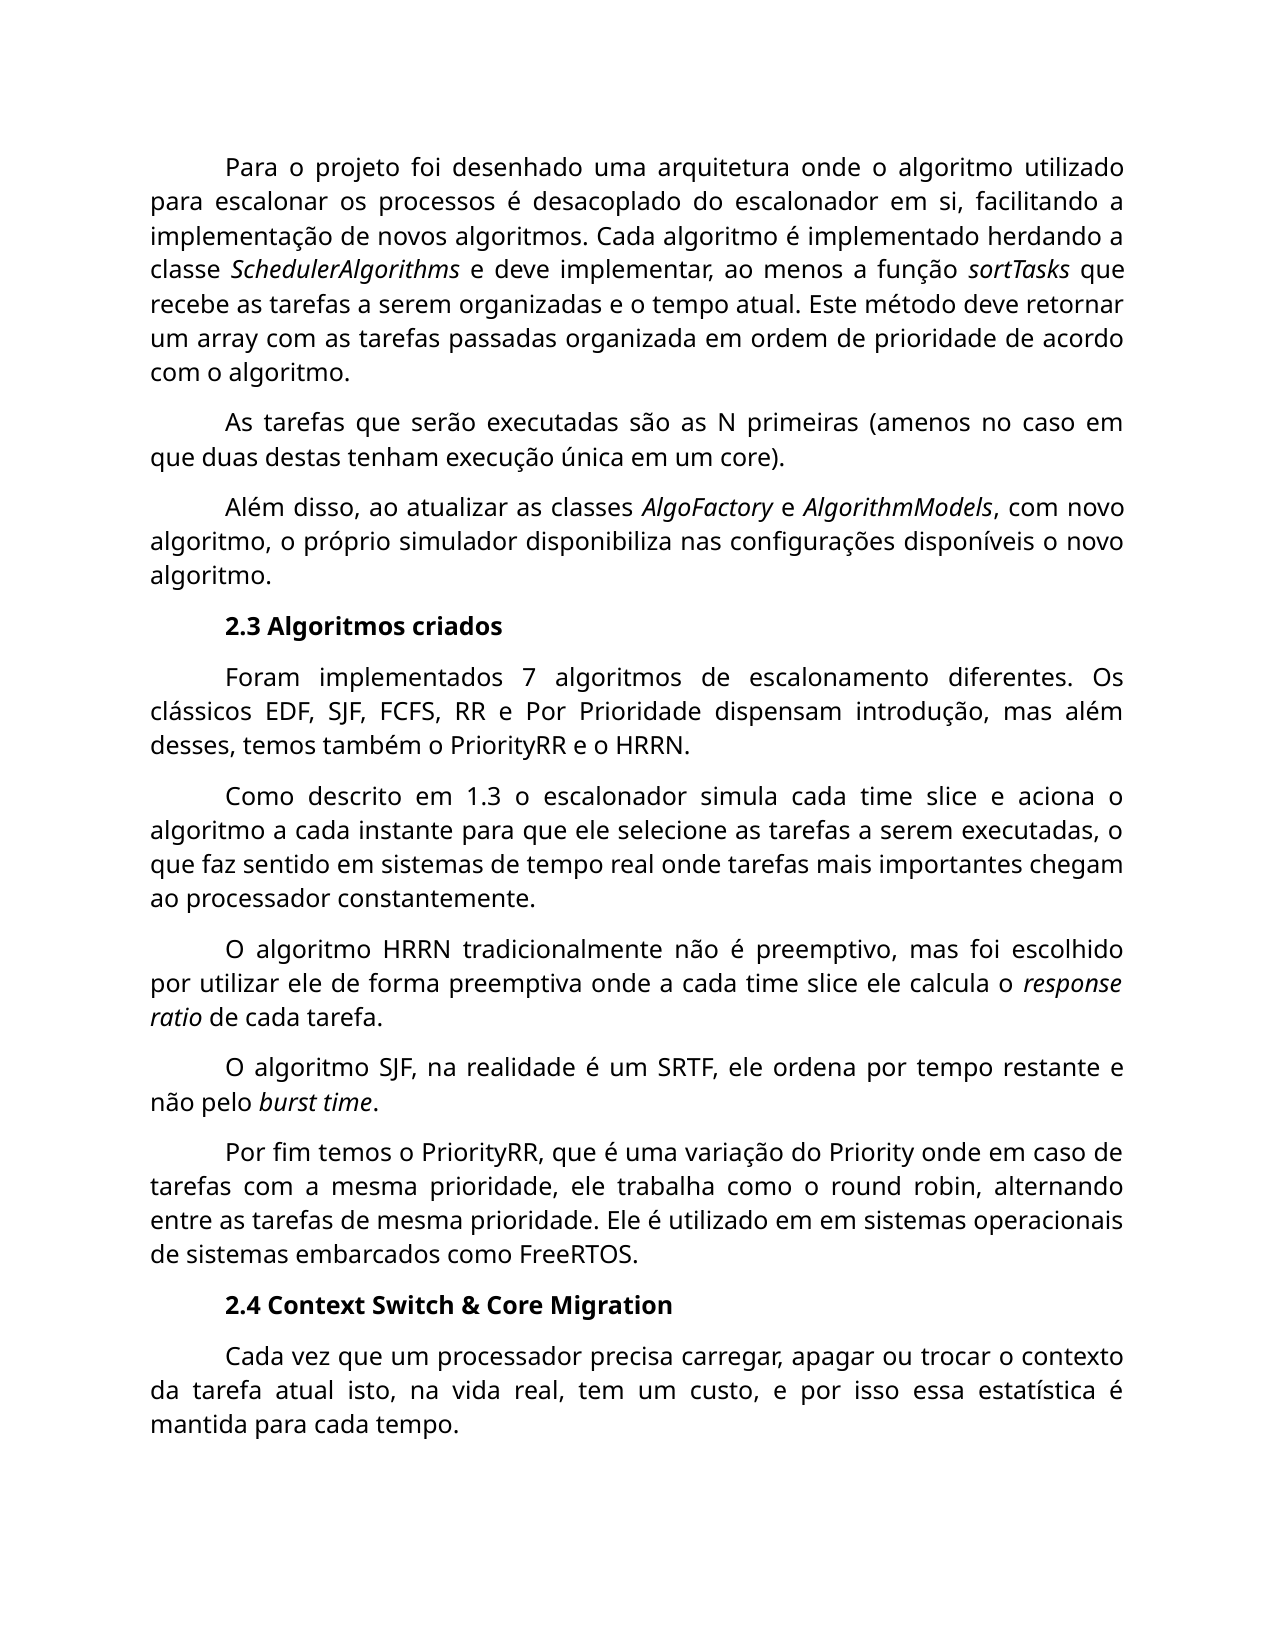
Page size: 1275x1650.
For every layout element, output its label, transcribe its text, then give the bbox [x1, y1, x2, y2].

text 2.4 Context Switch & Core Migration [150, 1288, 1125, 1322]
text Para o projeto foi desenhado uma arquitetura onde o algoritmo utilizado para escalonar os processos é desacoplado do escalonador em si, facilitando a implementação de novos algoritmos. Cada algoritmo é implementado herdando a classe SchedulerAlgorithms e deve implementar, ao menos a função sortTasks que recebe as tarefas a serem organizadas e o tempo atual. Este método deve retornar um array com as tarefas passadas organizada em ordem de prioridade de acordo com o algoritmo. [150, 150, 1125, 388]
text Por fim temos o PriorityRR, que é uma variação do Priority onde em caso de tarefas com a mesma prioridade, ele trabalha como o round robin, alternando entre as tarefas de mesma prioridade. Ele é utilizado em em sistemas operacionais de sistemas embarcados como FreeRTOS. [150, 1135, 1125, 1271]
text O algoritmo HRRN tradicionalmente não é preemptivo, mas foi escolhido por utilizar ele de forma preemptiva onde a cada time slice ele calcula o response ratio de cada tarefa. [150, 931, 1125, 1033]
text O algoritmo SJF, na realidade é um SRTF, ele ordena por tempo restante e não pelo burst time. [150, 1050, 1125, 1118]
text Como descrito em 1.3 o escalonador simula cada time slice e aciona o algoritmo a cada instante para que ele selecione as tarefas a serem executadas, o que faz sentido em sistemas de tempo real onde tarefas mais importantes chegam ao processador constantemente. [150, 778, 1125, 914]
text Além disso, ao atualizar as classes AlgoFactory e AlgorithmModels, com novo algoritmo, o próprio simulador disponibiliza nas configurações disponíveis o novo algoritmo. [150, 490, 1125, 592]
text Cada vez que um processador precisa carregar, apagar ou trocar o contexto da tarefa atual isto, na vida real, tem um custo, e por isso essa estatística é mantida para cada tempo. [150, 1338, 1125, 1441]
text Foram implementados 7 algoritmos de escalonamento diferentes. Os clássicos EDF, SJF, FCFS, RR e Por Prioridade dispensam introdução, mas além desses, temos também o PriorityRR e o HRRN. [150, 659, 1125, 762]
text 2.3 Algoritmos criados [150, 609, 1125, 643]
text As tarefas que serão executadas são as N primeiras (amenos no caso em que duas destas tenham execução única em um core). [150, 405, 1125, 473]
